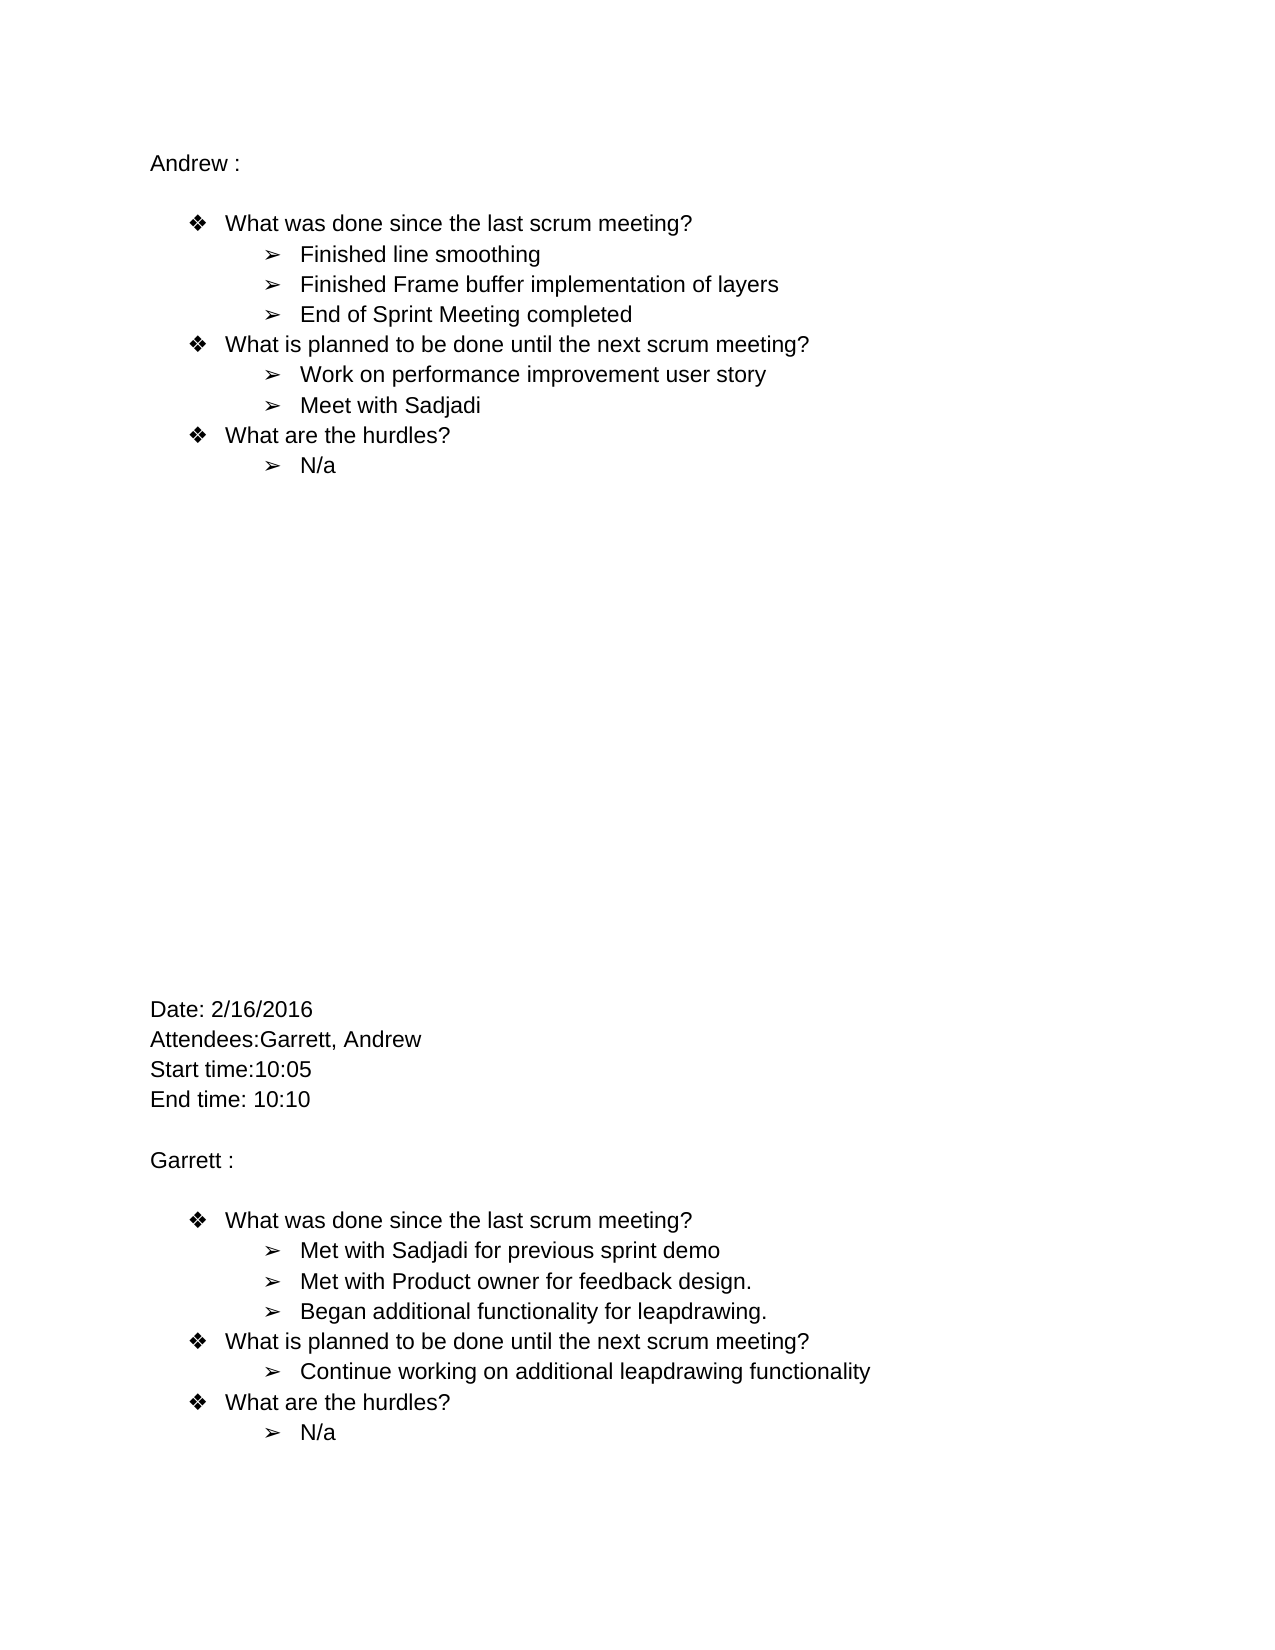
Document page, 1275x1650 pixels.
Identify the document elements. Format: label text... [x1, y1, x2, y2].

list What was done since the last scrum meeting? [187, 210, 1125, 237]
list Work on performance improvement user story [262, 361, 1125, 388]
list What is planned to be done until the next scrum meeting? [187, 1328, 1125, 1354]
list Continue working on additional leapdrawing functionality [262, 1358, 1125, 1385]
list What is planned to be done until the next scrum meeting? [187, 331, 1125, 358]
text Date: 2/16/2016 [150, 996, 1125, 1022]
list What was done since the last scrum meeting? [187, 1207, 1125, 1234]
list Finished Frame buffer implementation of layers [262, 271, 1125, 297]
list N/a [262, 452, 1125, 478]
list Met with Sadjadi for previous sprint demo [262, 1237, 1125, 1264]
list What are the hurdles? [187, 1388, 1125, 1415]
text Garrett : [150, 1147, 1125, 1173]
list Met with Product owner for feedback design. [262, 1268, 1125, 1294]
text Attendees:Garrett, Andrew [150, 1026, 1125, 1052]
list What are the hurdles? [187, 422, 1125, 448]
list End of Sprint Meeting completed [262, 301, 1125, 327]
text Andrew : [150, 150, 1125, 176]
list N/a [262, 1419, 1125, 1445]
text End time: 10:10 [150, 1086, 1125, 1113]
list Began additional functionality for leapdrawing. [262, 1298, 1125, 1324]
list Meet with Sadjadi [262, 392, 1125, 418]
text Start time:10:05 [150, 1056, 1125, 1083]
list Finished line smoothing [262, 241, 1125, 267]
